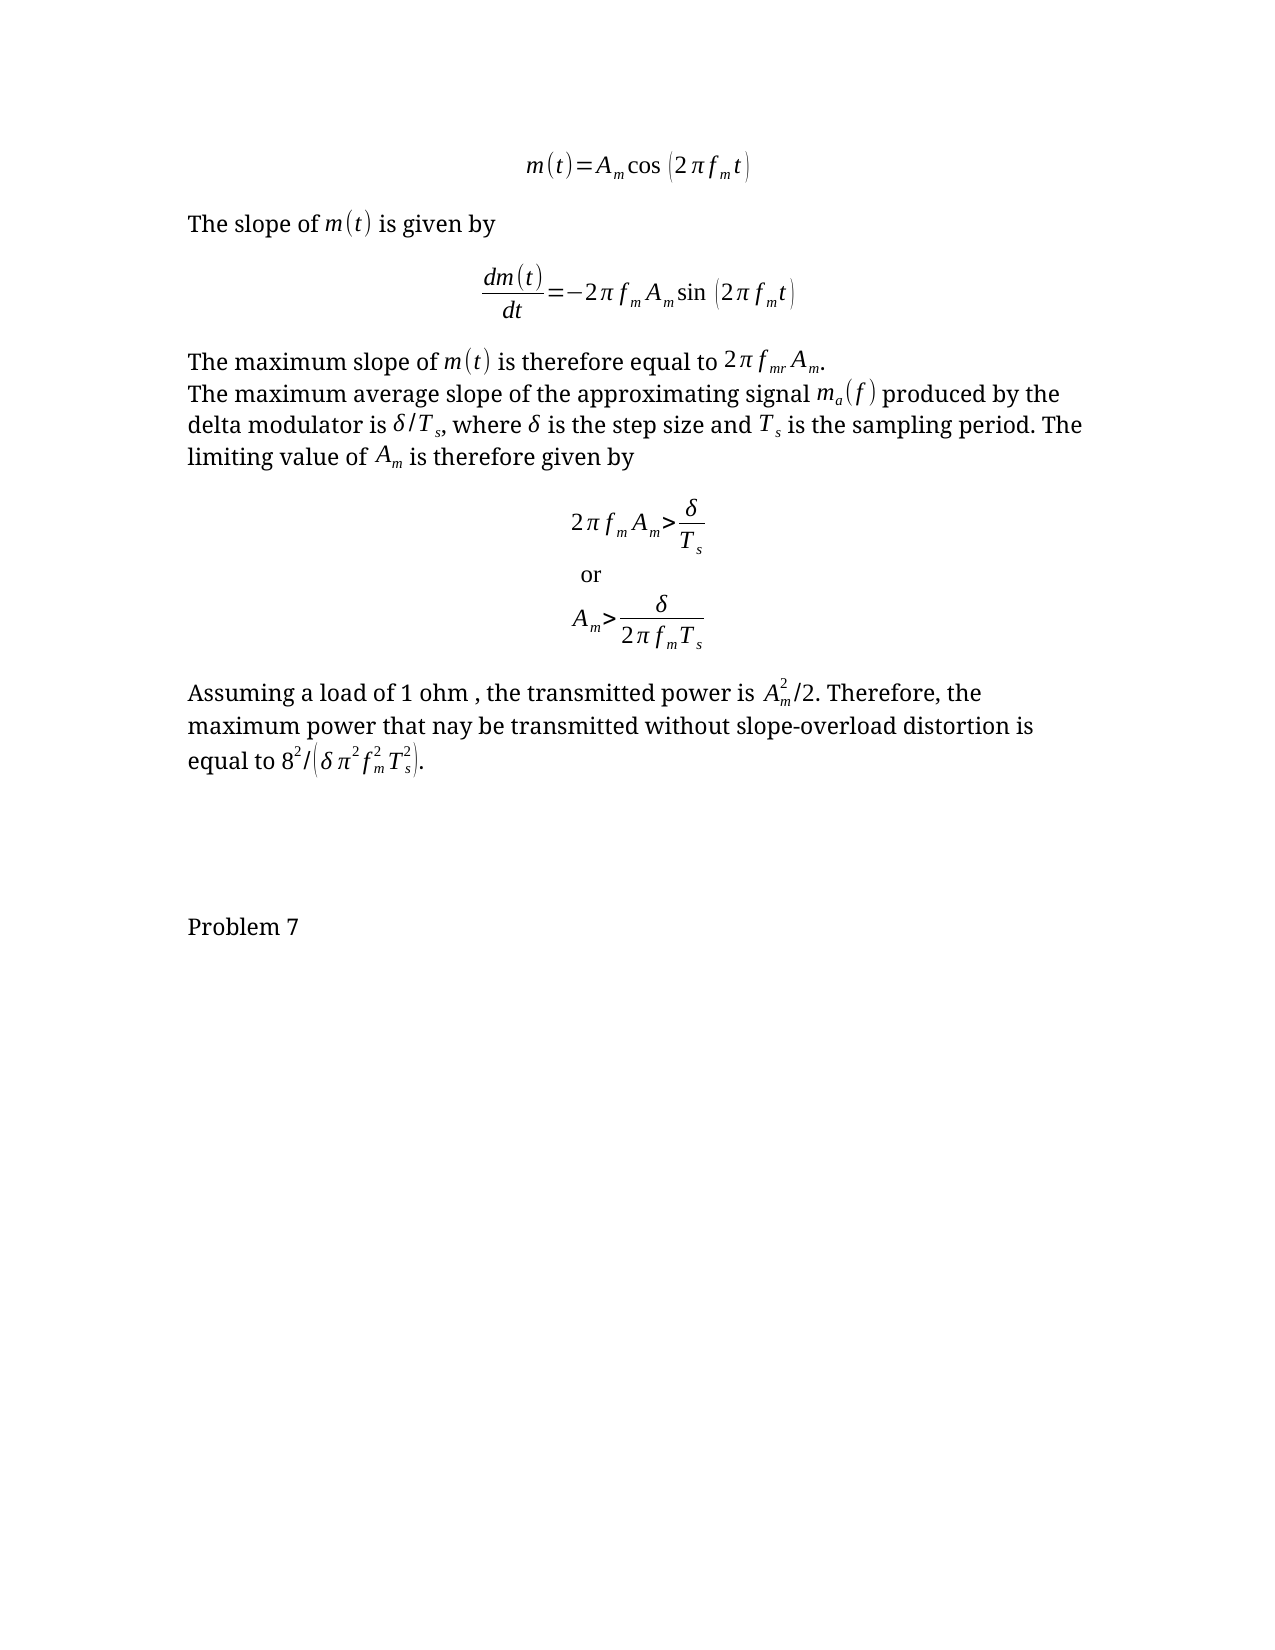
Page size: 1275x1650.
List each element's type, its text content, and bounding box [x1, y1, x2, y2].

text The slope of is given by [187, 208, 1087, 239]
text Assuming a load of 1 ohm , the transmitted power is . Therefore, the maximum power that nay be transmitted without slope-overload distortion is equal to . [187, 675, 1087, 780]
text The maximum slope of is therefore equal to . The maximum average slope of the approximating signal produced by the delta modulator is , where is the step size and is the sampling period. The limiting value of is therefore given by [187, 346, 1087, 472]
text Problem 7 [187, 911, 1087, 942]
